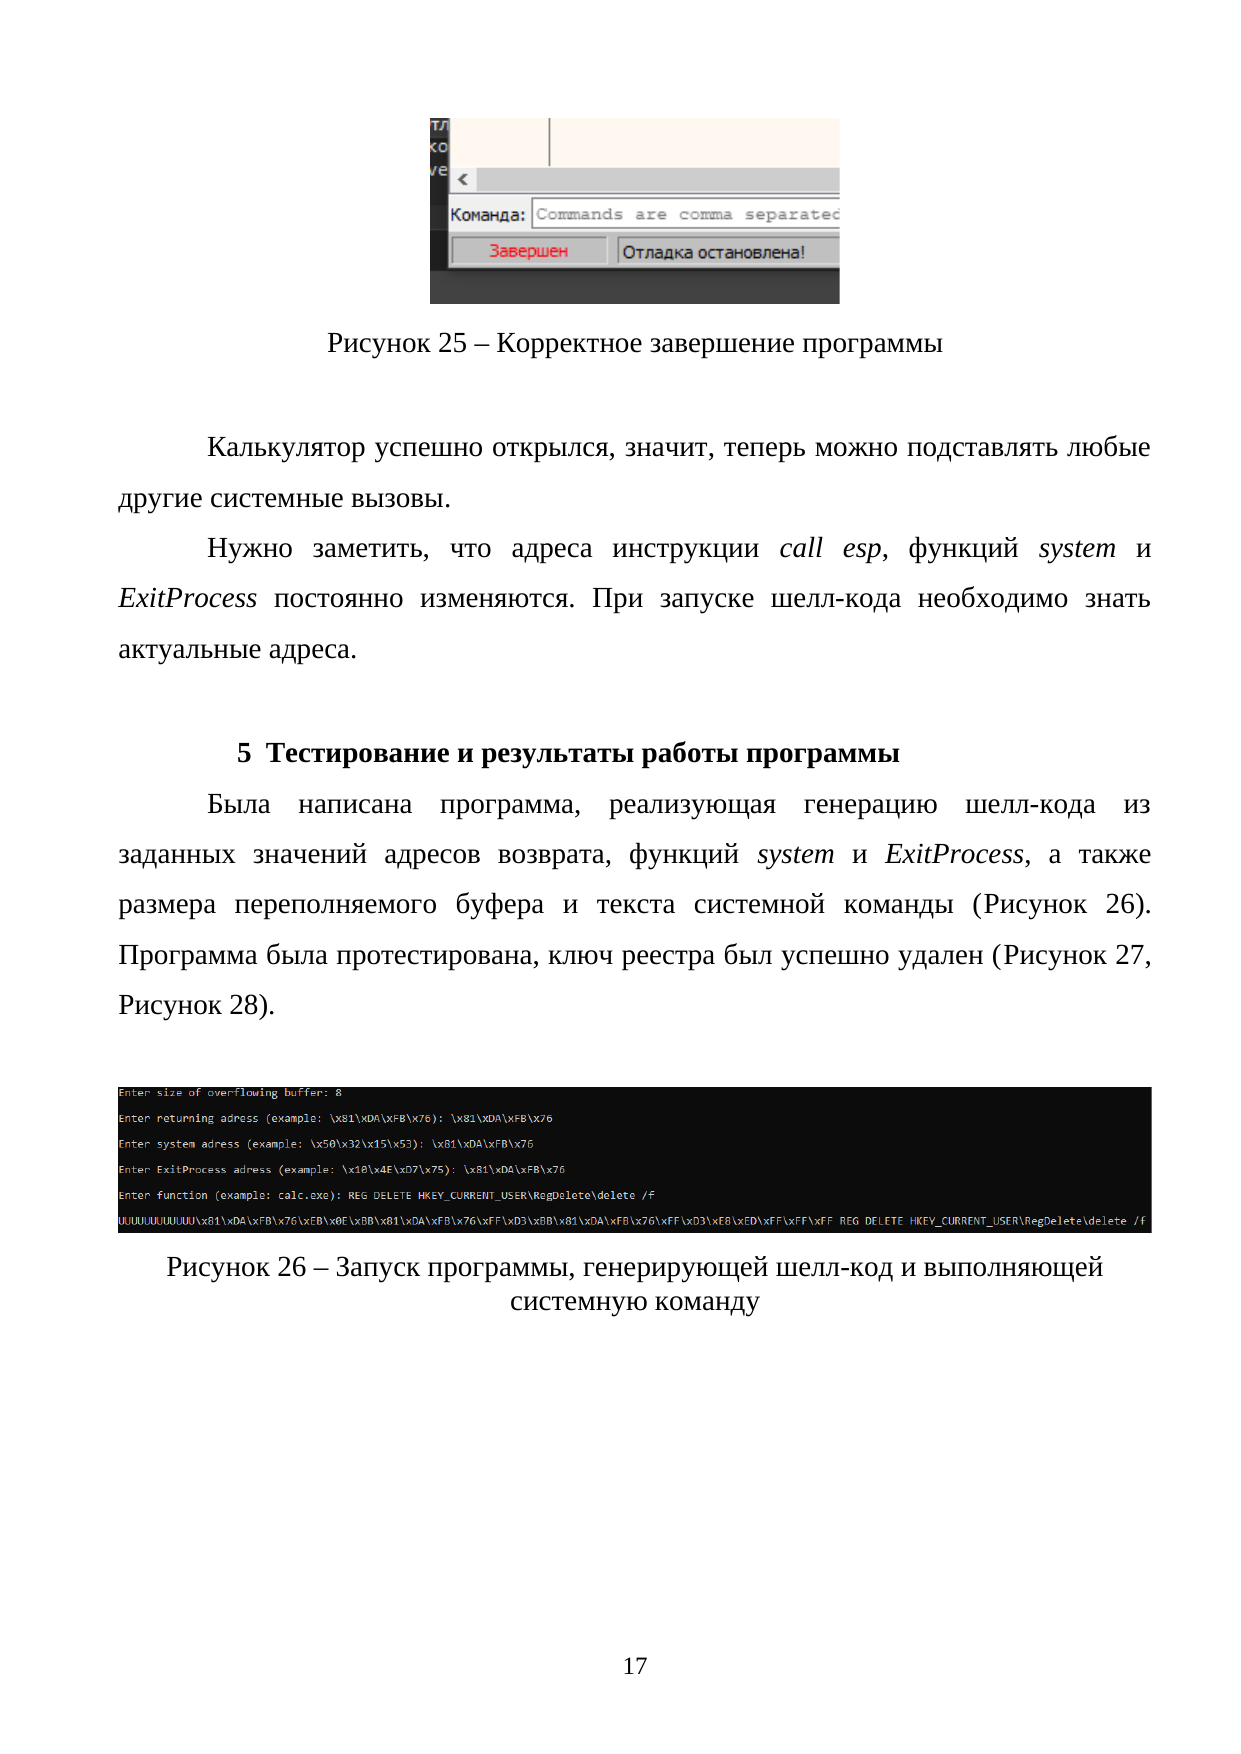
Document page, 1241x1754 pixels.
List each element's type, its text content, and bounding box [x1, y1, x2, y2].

text Тестирование и результаты работы программы [193, 736, 1152, 769]
picture [430, 118, 840, 304]
text Рисунок 26 – Запуск программы, генерирующей шелл-код и выполняющей системную команду [118, 1249, 1152, 1317]
text Была написана программа, реализующая генерацию шелл-кода из заданных значений адресов возврата, функций system и ExitProcess, а также размера переполняемого буфера и текста системной команды (рисунок 26). Программа была протестирована, ключ реестра был успешно удален (рисунок 27, рисунок 28). [118, 786, 1152, 1021]
text Калькулятор успешно открылся, значит, теперь можно подставлять любые другие системные вызовы. [118, 429, 1152, 513]
picture [118, 1087, 1152, 1233]
text Нужно заметить, что адреса инструкции call esp, функций system и ExitProcess постоянно изменяются. При запуске шелл-кода необходимо знать актуальные адреса. [118, 530, 1152, 664]
text Рисунок 25 – Корректное завершение программы [118, 325, 1152, 358]
